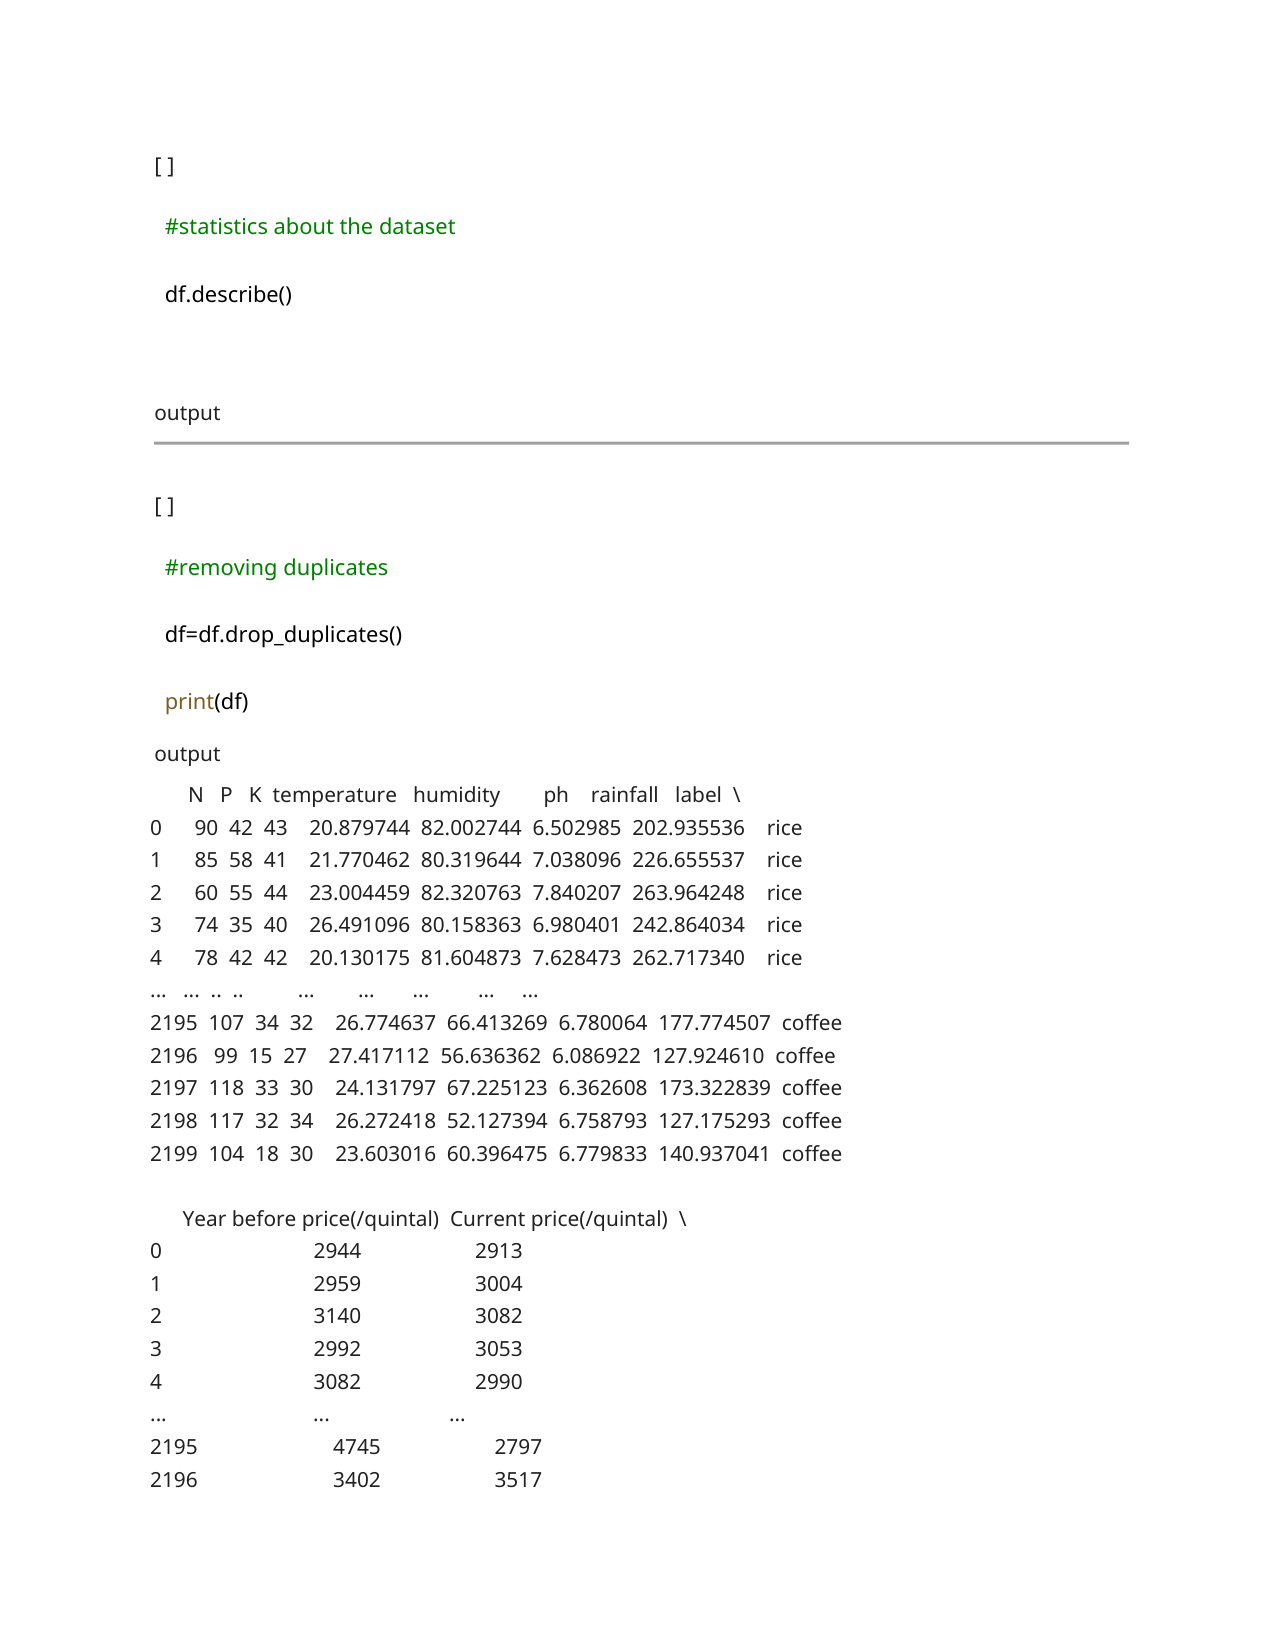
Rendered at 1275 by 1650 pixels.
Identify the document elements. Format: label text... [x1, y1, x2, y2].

text #statistics about the dataset [164, 211, 1112, 241]
text 1 85 58 41 21.770462 80.319644 7.038096 226.655537 rice [150, 845, 1125, 874]
text 1 2959 3004 [150, 1269, 1125, 1297]
text df=df.drop_duplicates() [164, 619, 1112, 649]
text 0 90 42 43 20.879744 82.002744 6.502985 202.935536 rice [150, 813, 1125, 841]
text 2196 99 15 27 27.417112 56.636362 6.086922 127.924610 coffee [150, 1041, 1125, 1069]
text 2198 117 32 34 26.272418 52.127394 6.758793 127.175293 coffee [150, 1106, 1125, 1134]
text 4 78 42 42 20.130175 81.604873 7.628473 262.717340 rice [150, 943, 1125, 971]
text 3 74 35 40 26.491096 80.158363 6.980401 242.864034 rice [150, 910, 1125, 939]
text 2 3140 3082 [150, 1302, 1125, 1330]
text ... ... .. .. ... ... ... ... ... [150, 976, 1125, 1004]
text output [154, 398, 1125, 427]
text df.describe() [164, 278, 1112, 308]
text 2195 107 34 32 26.774637 66.413269 6.780064 177.774507 coffee [150, 1008, 1125, 1037]
text print(df) [164, 686, 1112, 716]
text [ ] [154, 150, 1125, 180]
text 4 3082 2990 [150, 1367, 1125, 1395]
text Year before price(/quintal) Current price(/quintal) \ [150, 1204, 1125, 1232]
text 2197 118 33 30 24.131797 67.225123 6.362608 173.322839 coffee [150, 1073, 1125, 1102]
text ... ... ... [150, 1399, 1125, 1428]
text output [154, 739, 1125, 767]
text N P K temperature humidity ph rainfall label \ [150, 780, 1125, 808]
text 0 2944 2913 [150, 1236, 1125, 1265]
text 2195 4745 2797 [150, 1432, 1125, 1461]
text #removing duplicates [164, 552, 1112, 582]
text 2199 104 18 30 23.603016 60.396475 6.779833 140.937041 coffee [150, 1139, 1125, 1167]
text [ ] [154, 491, 1125, 520]
text 3 2992 3053 [150, 1334, 1125, 1363]
text 2 60 55 44 23.004459 82.320763 7.840207 263.964248 rice [150, 878, 1125, 906]
text 2196 3402 3517 [150, 1465, 1125, 1493]
